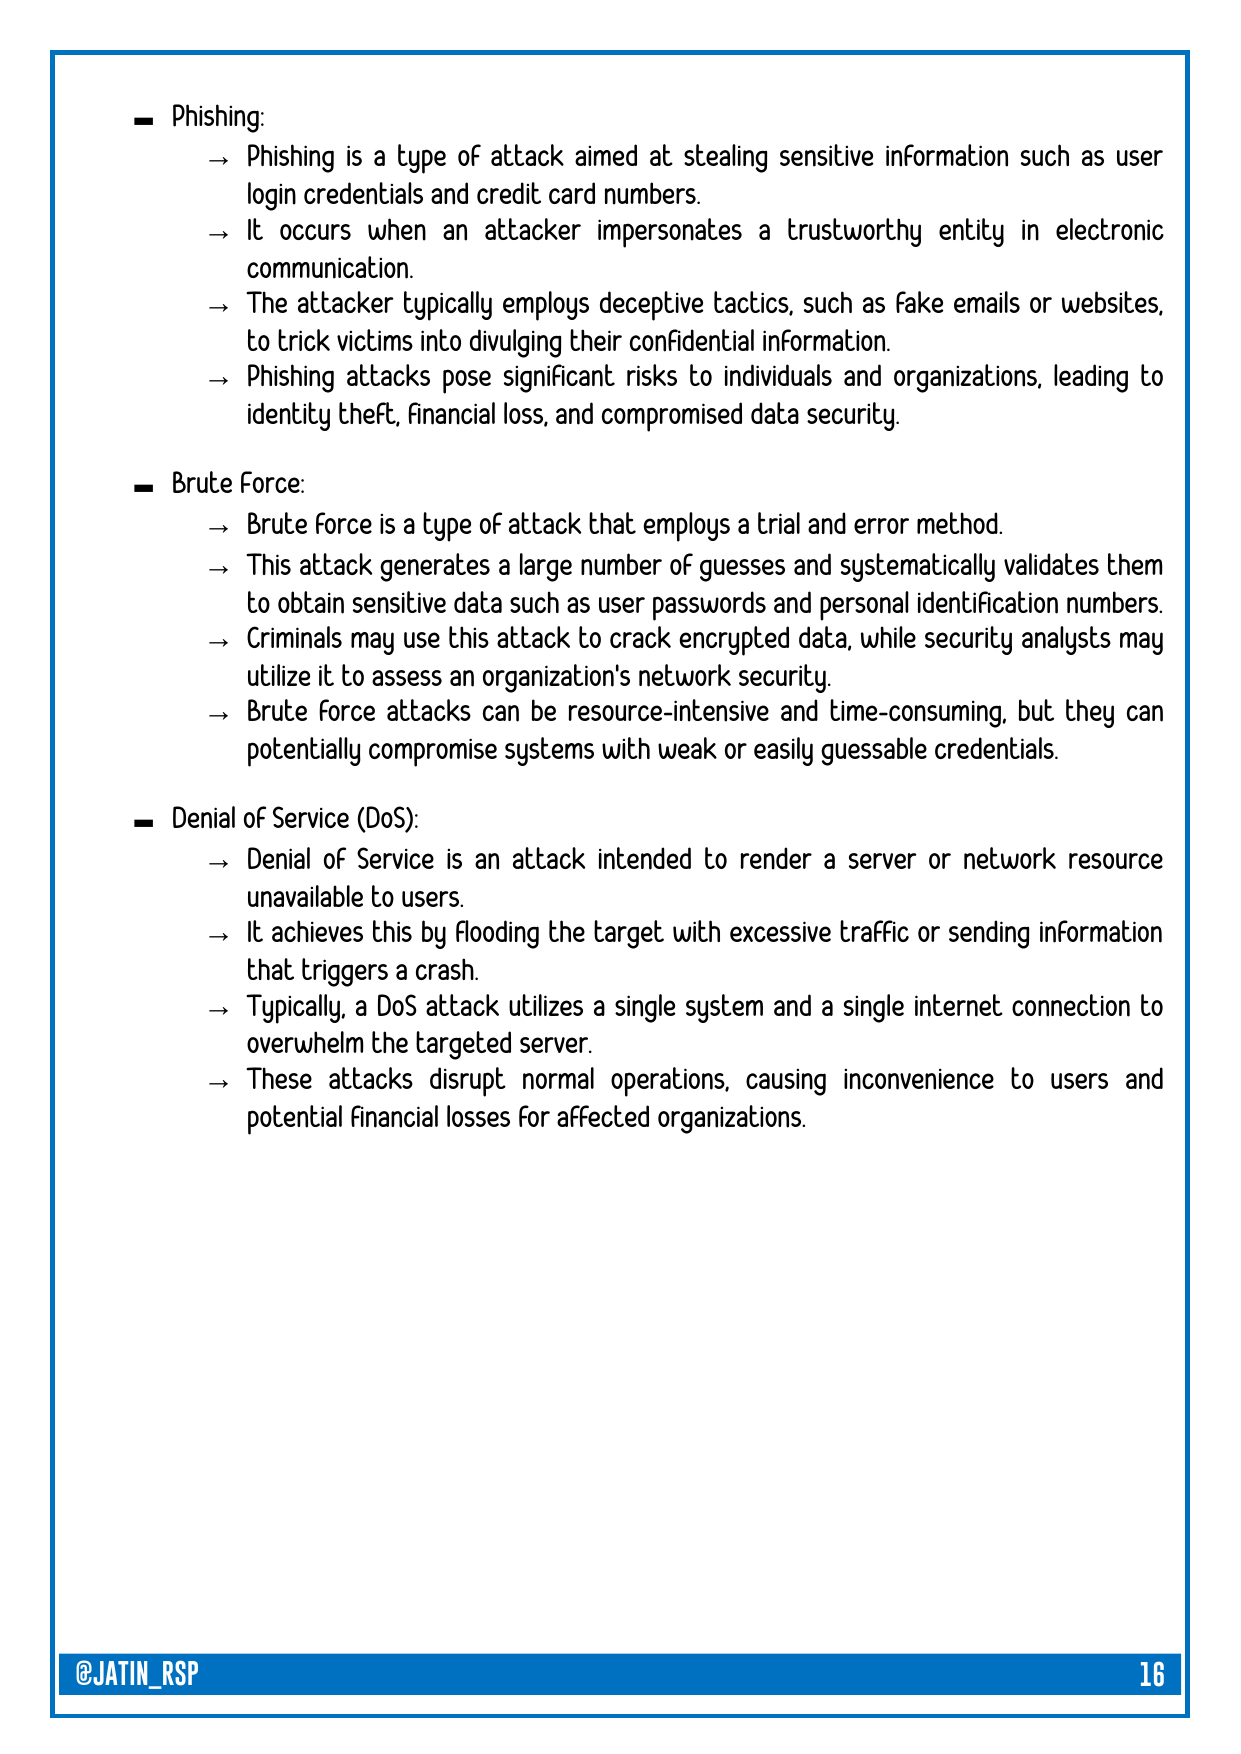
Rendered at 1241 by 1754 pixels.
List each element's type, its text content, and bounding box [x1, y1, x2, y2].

list The attacker typically employs deceptive tactics, such as fake emails or websites, to trick victims into divulging their confidential information. [209, 287, 1165, 356]
list Denial of Service is an attack intended to render a server or network resource unavailable to users. [209, 843, 1165, 912]
list Brute force attacks can be resource-intensive and time-consuming, but they can potentially compromise systems with weak or easily guessable credentials. [209, 696, 1165, 765]
list It occurs when an attacker impersonates a trustworthy entity in electronic communication. [209, 214, 1165, 283]
list This attack generates a large number of guesses and systematically validates them to obtain sensitive data such as user passwords and personal identification numbers. [209, 549, 1165, 618]
list Brute Force: [134, 468, 1165, 503]
list Brute force is a type of attack that employs a trial and error method. [209, 508, 1165, 544]
list It achieves this by flooding the target with excessive traffic or sending information that triggers a crash. [209, 917, 1165, 986]
list Denial of Service (DoS): [134, 803, 1165, 838]
list Criminals may use this attack to crack encrypted data, while security analysts may utilize it to assess an organization's network security. [209, 622, 1165, 691]
list Phishing attacks pose significant risks to individuals and organizations, leading to identity theft, financial loss, and compromised data security. [209, 361, 1165, 430]
list Phishing: [134, 100, 1165, 135]
list Typically, a DoS attack utilizes a single system and a single internet connection to overwhelm the targeted server. [209, 990, 1165, 1059]
list These attacks disrupt normal operations, causing inconvenience to users and potential financial losses for affected organizations. [209, 1063, 1165, 1132]
list Phishing is a type of attack aimed at stealing sensitive information such as user login credentials and credit card numbers. [209, 141, 1165, 210]
